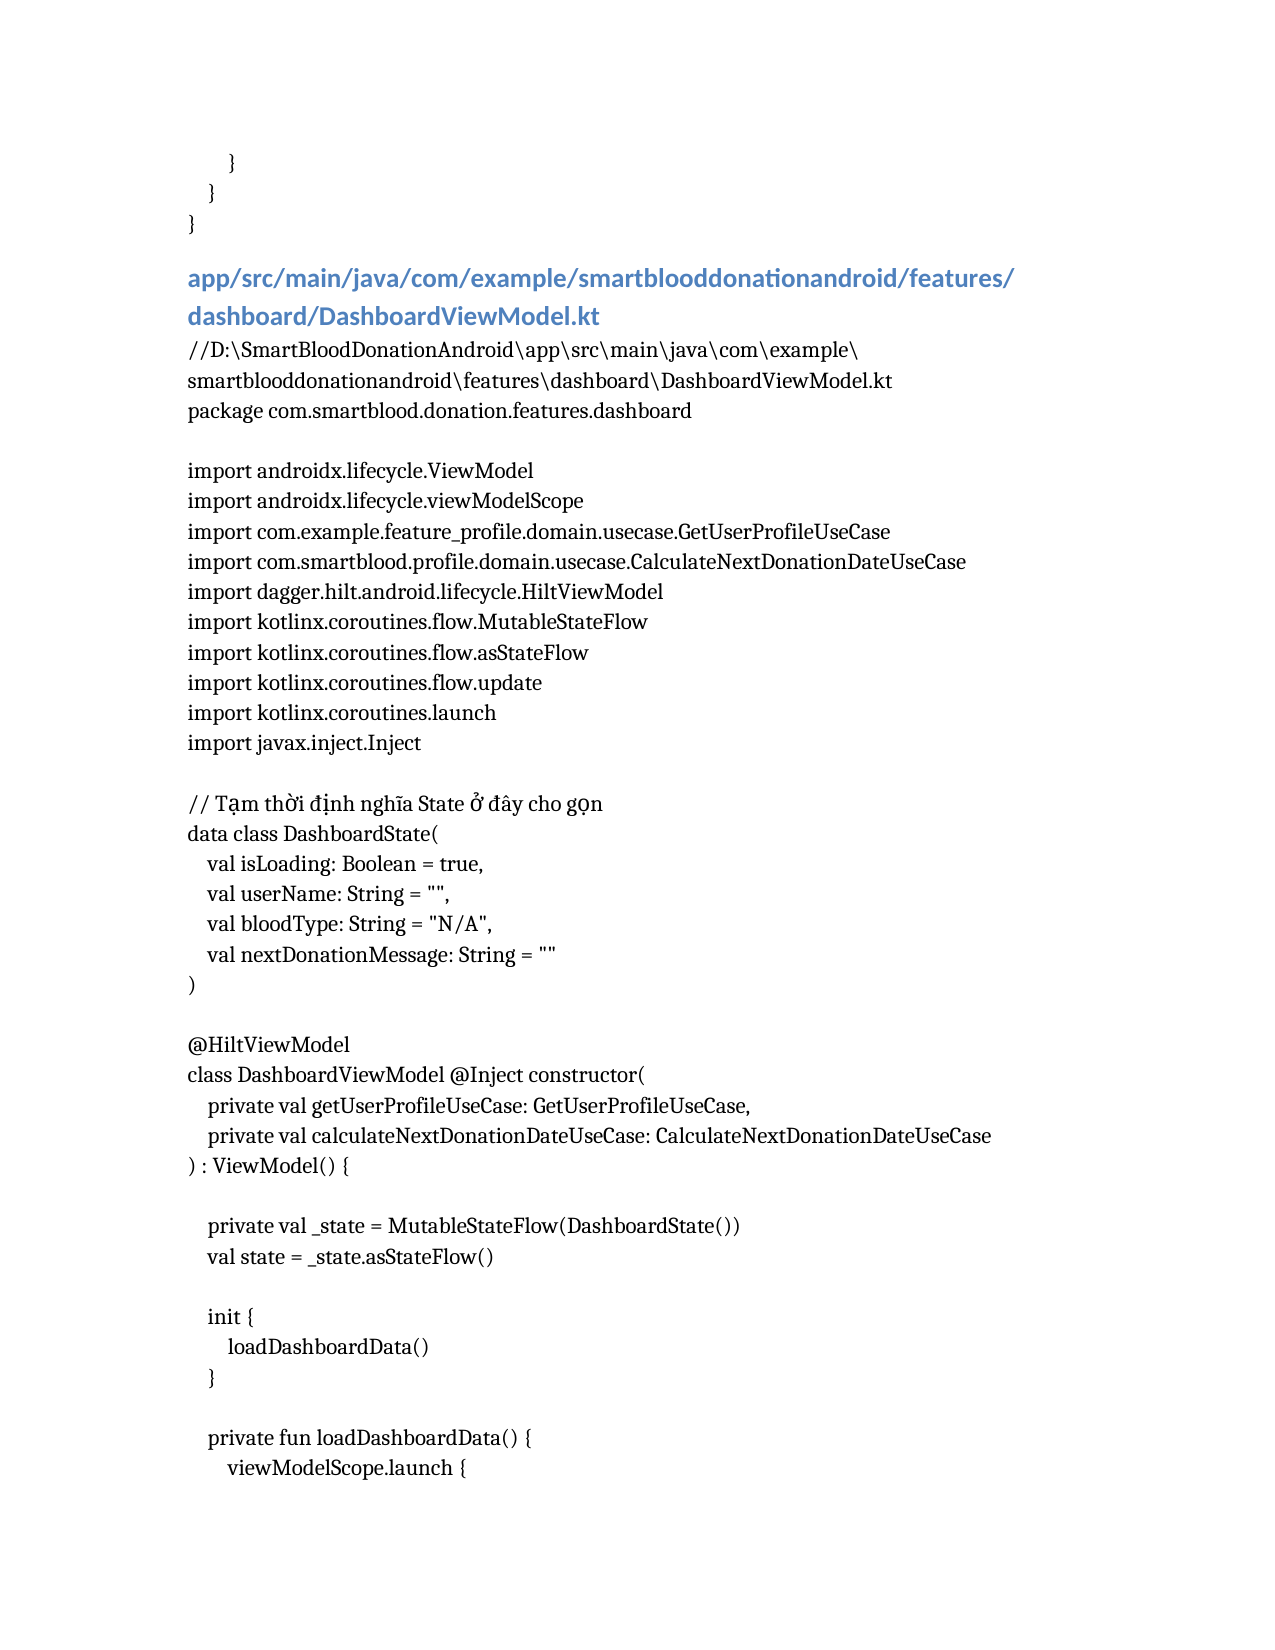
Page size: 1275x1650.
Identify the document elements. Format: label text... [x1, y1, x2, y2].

subtitle app/src/main/java/com/example/smartblooddonationandroid/features/dashboard/DashboardViewModel.kt [187, 261, 1087, 332]
